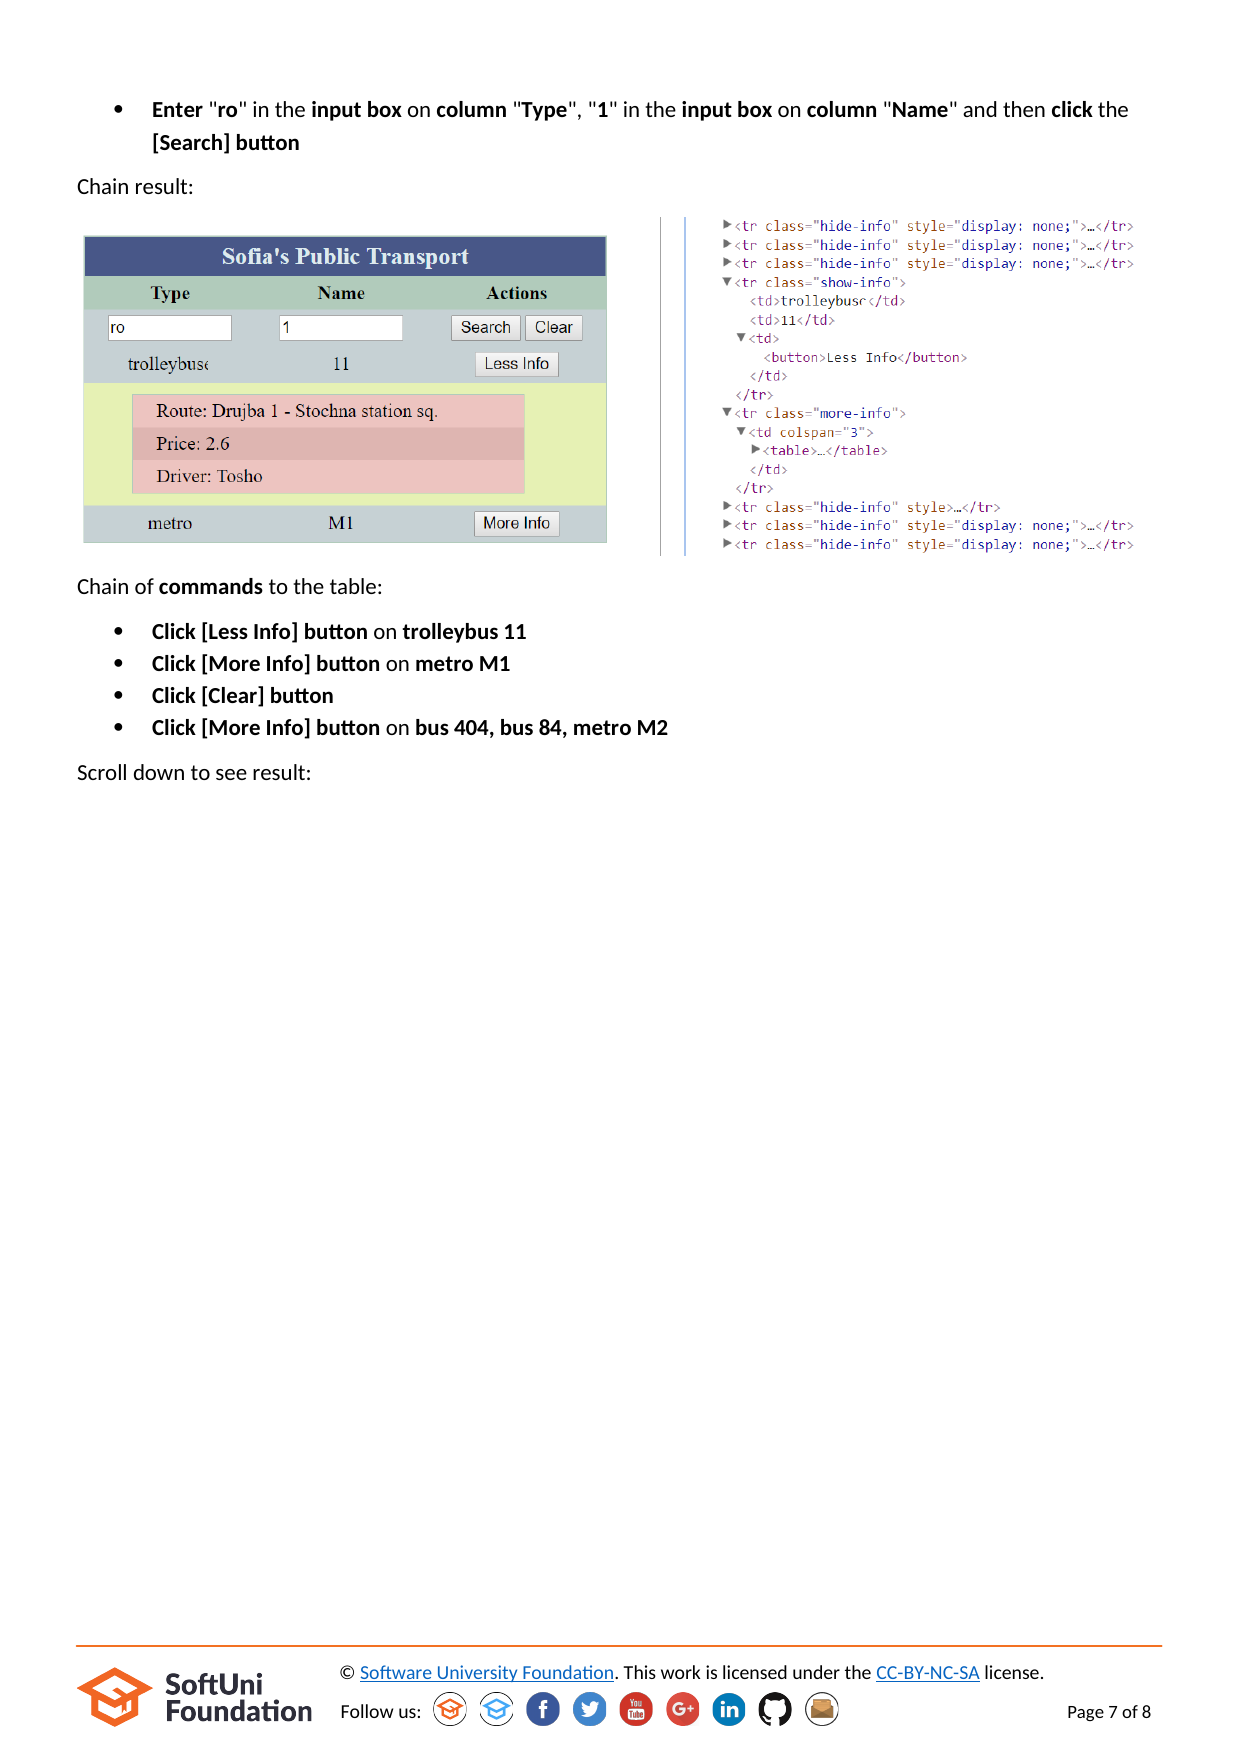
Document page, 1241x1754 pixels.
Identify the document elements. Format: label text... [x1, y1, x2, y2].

picture [619, 1692, 653, 1726]
picture [712, 1693, 722, 1703]
list Enter "ro" in the input box on column "Type", "1" in the input box on column "Name" and then click the [Search] button [114, 95, 1163, 156]
text Scroll down to see result: [77, 758, 1163, 786]
list Click [Less Info] button on trolleybus 11 [114, 617, 1163, 645]
text Chain of commands to the table: [77, 572, 1163, 600]
list Click [More Info] button on bus 404, bus 84, metro M2 [114, 713, 1163, 741]
picture [736, 1693, 746, 1703]
picture [736, 1716, 746, 1726]
text Chain result: [77, 172, 1163, 200]
picture [758, 1692, 792, 1726]
picture [573, 1692, 607, 1726]
picture [712, 1716, 722, 1726]
picture [727, 1707, 738, 1717]
list Click [More Info] button on metro M1 [114, 649, 1163, 677]
picture [76, 1667, 312, 1727]
picture [480, 1692, 513, 1726]
picture [805, 1692, 839, 1726]
picture [76, 217, 1139, 556]
picture [433, 1692, 467, 1726]
picture [526, 1692, 560, 1726]
list Click [Clear] button [114, 681, 1163, 709]
picture [666, 1692, 700, 1726]
